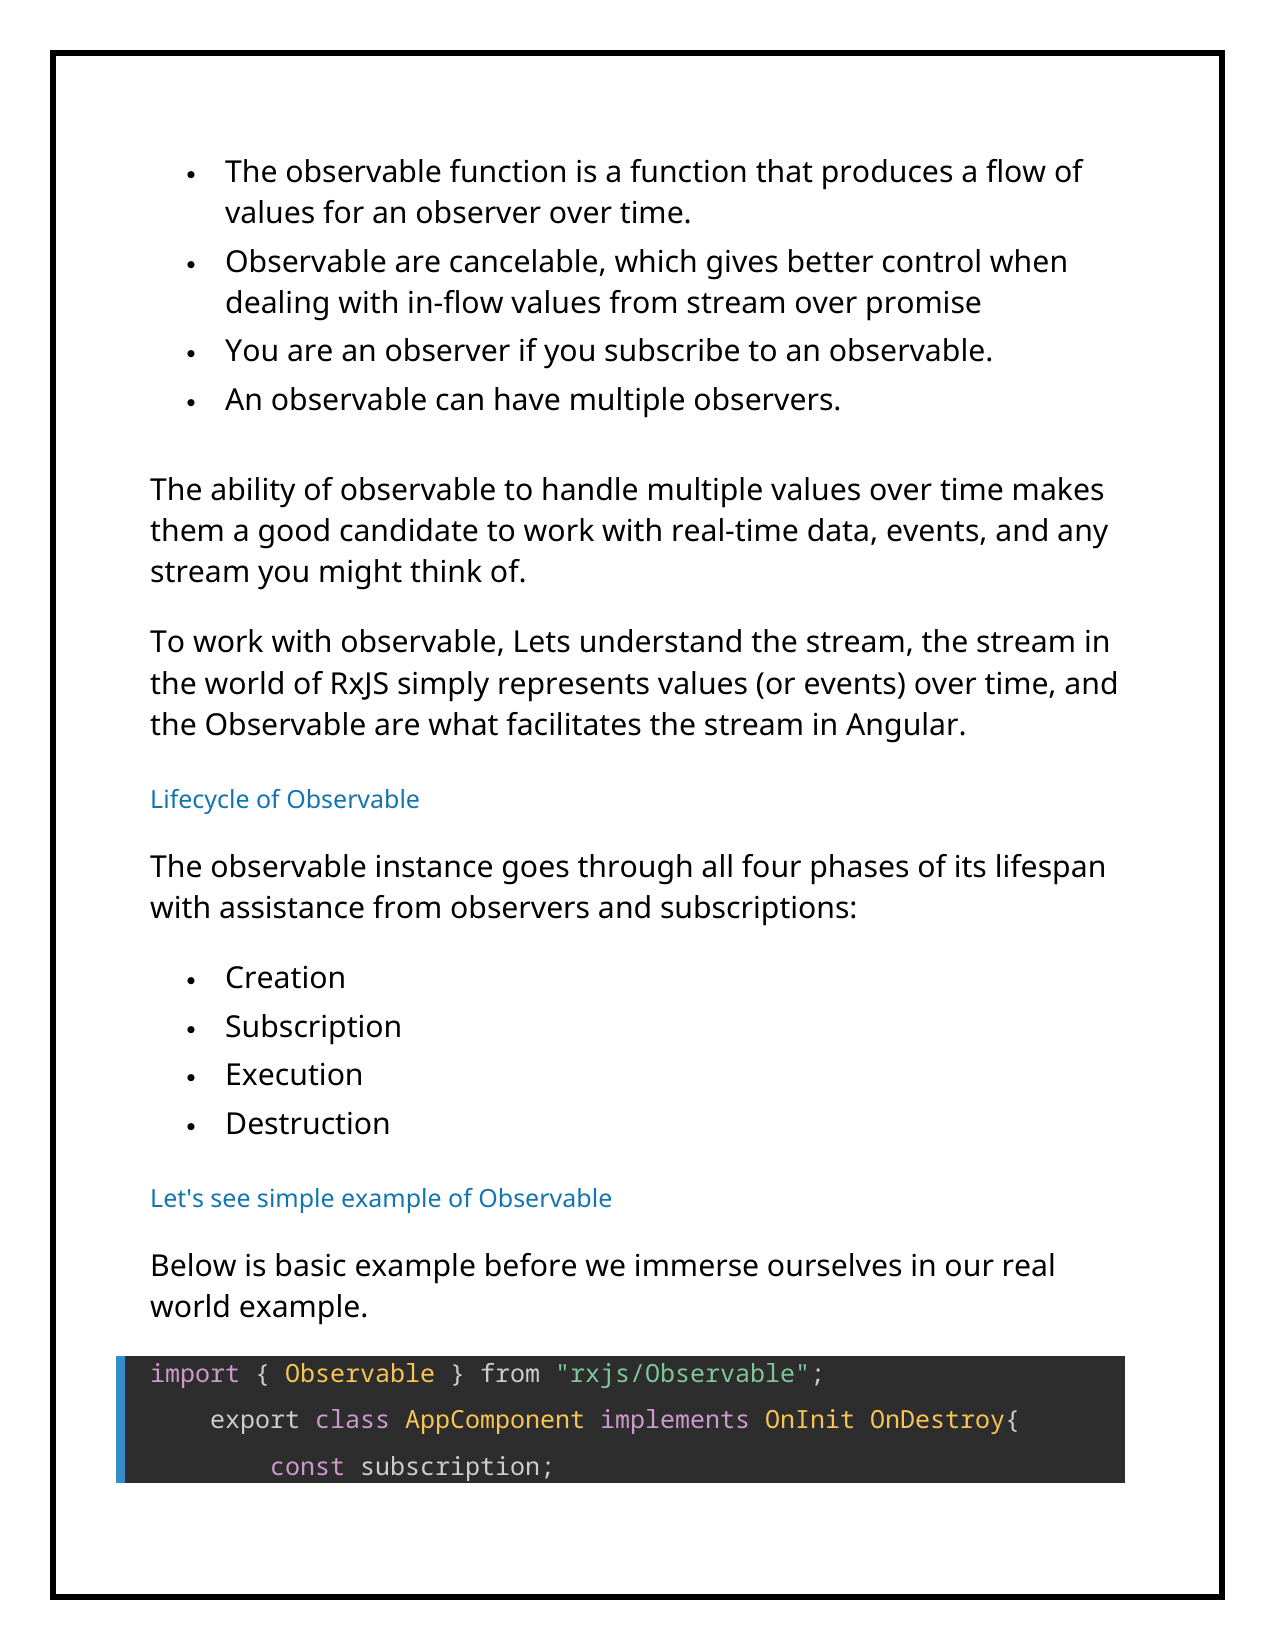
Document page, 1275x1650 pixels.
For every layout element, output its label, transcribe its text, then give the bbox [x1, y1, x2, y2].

text To work with observable, Lets understand the stream, the stream in the world of RxJS simply represents values (or events) over time, and the Observable are what facilitates the stream in Angular. [150, 621, 1125, 744]
text Let's see simple example of Observable [150, 1181, 1125, 1215]
text The observable instance goes through all four phases of its lifespan with assistance from observers and subscriptions: [150, 845, 1125, 927]
list Observable are cancelable, which gives better control when dealing with in-flow values from stream over promise [187, 240, 1125, 322]
list Execution [187, 1053, 1125, 1095]
text The ability of observable to handle multiple values over time makes them a good candidate to work with real-time data, events, and any stream you might think of. [150, 427, 1125, 591]
text export class AppComponent implements OnInit OnDestroy{ [125, 1402, 1125, 1436]
text Lifecycle of Observable [150, 782, 1125, 816]
list The observable function is a function that produces a flow of values for an observer over time. [187, 150, 1125, 232]
list Creation [187, 956, 1125, 997]
list You are an observer if you subscribe to an observable. [187, 329, 1125, 371]
text Below is basic example before we immerse ourselves in our real world example. [150, 1244, 1125, 1326]
text import { Observable } from "rxjs/Observable"; [125, 1356, 1125, 1389]
list Subscription [187, 1005, 1125, 1046]
list Destruction [187, 1102, 1125, 1143]
text const subscription; [125, 1449, 1125, 1483]
list An observable can have multiple observers. [187, 378, 1125, 419]
